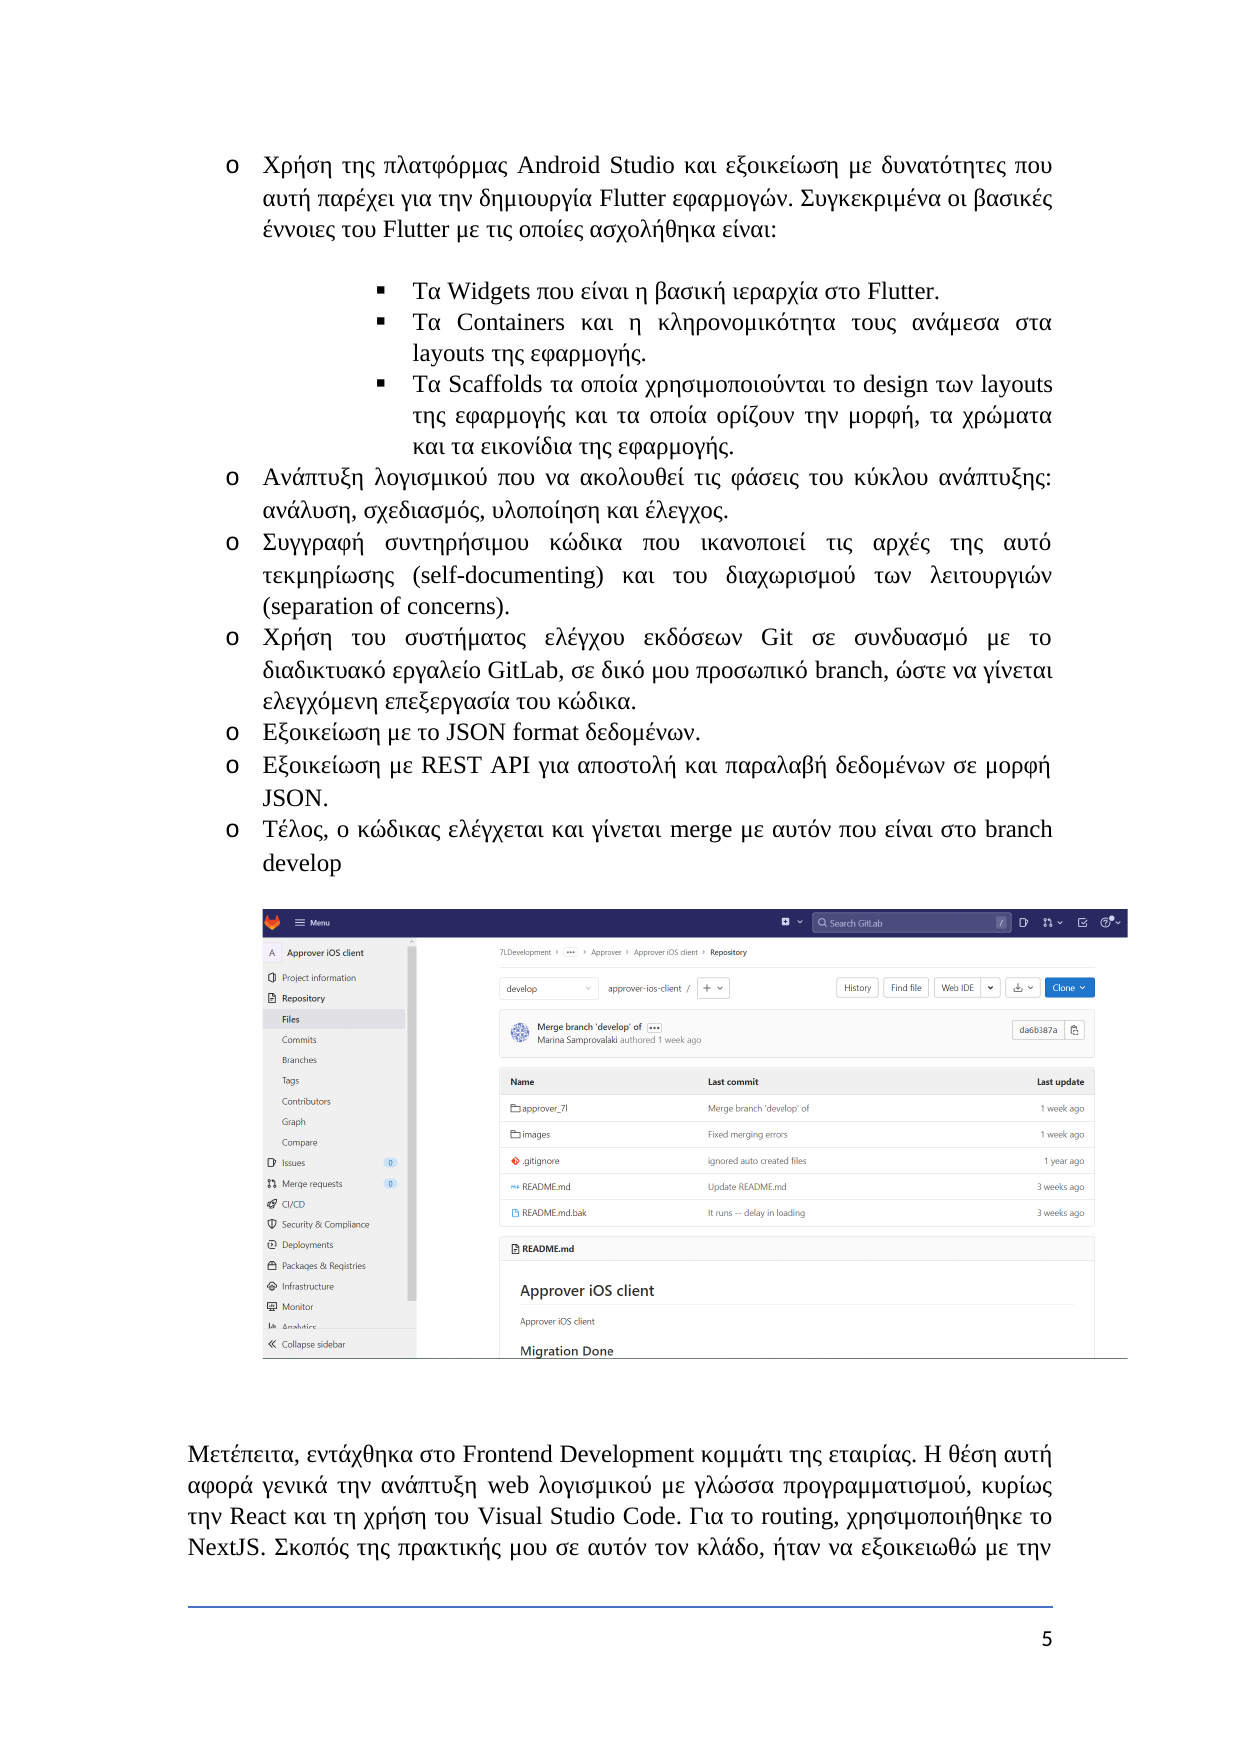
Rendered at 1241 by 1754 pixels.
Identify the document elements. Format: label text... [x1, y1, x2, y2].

list Τα Widgets που είναι η βασική ιεραρχία στο Flutter. [375, 276, 1053, 305]
list Ανάπτυξη λογισμικού που να ακολουθεί τις φάσεις του κύκλου ανάπτυξης: ανάλυση, σχεδιασμός, υλοποίηση και έλεγχος. [225, 462, 1053, 524]
list Τα Containers και η κληρονομικότητα τους ανάμεσα στα layouts της εφαρμογής. [375, 307, 1053, 367]
list Εξοικείωση με REST API για αποστολή και παραλαβή δεδομένων σε μορφή JSON. [225, 750, 1053, 812]
picture [262, 909, 1128, 1359]
list Τα Scaffolds τα οποία χρησιμοποιούνται το design των layouts της εφαρμογής και τα οποία ορίζουν την μορφή, τα χρώματα και τα εικονίδια της εφαρμογής. [375, 369, 1053, 460]
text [187, 1439, 1053, 1561]
list Χρήση της πλατφόρμας Android Studio και εξοικείωση με δυνατότητες που αυτή παρέχει για την δημιουργία Flutter εφαρμογών. Συγκεκριμένα οι βασικές έννοιες του Flutter με τις οποίες ασχολήθηκα είναι: [225, 150, 1053, 243]
list Συγγραφή συντηρήσιμου κώδικα που ικανοποιεί τις αρχές της αυτό τεκμηρίωσης (self-documenting) και του διαχωρισμού των λειτουργιών (separation of concerns). [225, 527, 1053, 619]
list Χρήση του συστήματος ελέγχου εκδόσεων Git σε συνδυασμό με τo διαδικτυακό εργαλείο GitLab, σε δικό μου προσωπικό branch, ώστε να γίνεται ελεγχόμενη επεξεργασία του κώδικα. [225, 622, 1053, 715]
list Εξοικείωση με το JSON format δεδομένων. [225, 717, 1053, 748]
